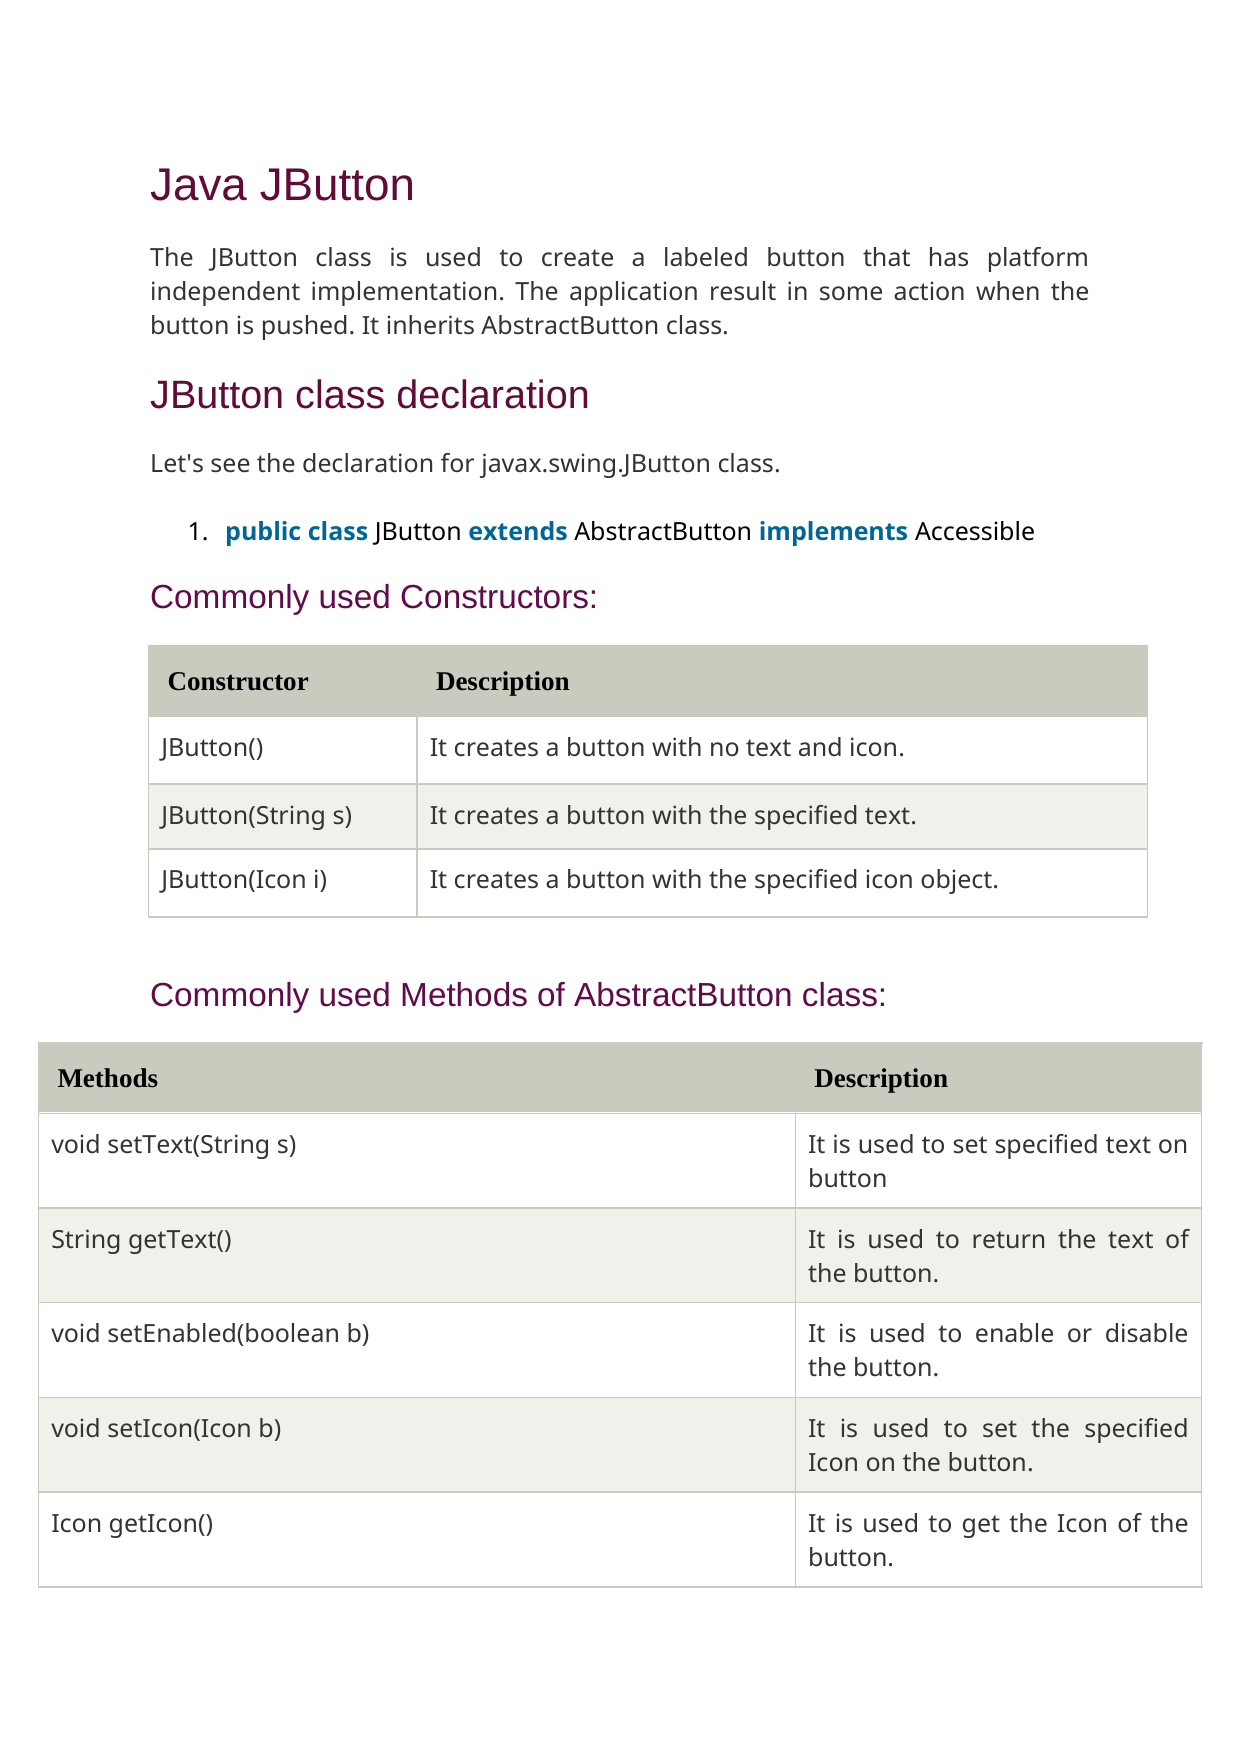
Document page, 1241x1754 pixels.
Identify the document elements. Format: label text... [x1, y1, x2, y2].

table_cell It creates a button with the specified icon object. [418, 850, 1147, 916]
table_cell void setIcon(Icon b) [39, 1398, 795, 1491]
table_header Methods [39, 1044, 795, 1112]
table_cell JButton(String s) [149, 785, 416, 848]
table_cell String getText() [39, 1209, 795, 1302]
table_cell Icon getIcon() [39, 1493, 795, 1586]
table_cell It is used to enable or disable the button. [796, 1303, 1201, 1397]
table_cell It is used to get the Icon of the button. [796, 1493, 1201, 1586]
table_header Description [795, 1044, 1201, 1112]
list public class JButton extends AbstractButton implements Accessible [187, 509, 1090, 548]
table_header Constructor [149, 647, 417, 715]
text JButton class declaration [150, 371, 1090, 417]
table_cell void setEnabled(boolean b) [39, 1303, 795, 1397]
table_cell It creates a button with the specified text. [418, 785, 1147, 848]
table_cell JButton() [149, 717, 416, 783]
table_cell void setText(String s) [39, 1114, 795, 1207]
text Commonly used Methods of AbstractButton class: [150, 975, 1090, 1013]
table_cell JButton(Icon i) [149, 850, 416, 916]
text Let's see the declaration for javax.swing.JButton class. [150, 446, 1090, 480]
table_cell It creates a button with no text and icon. [418, 717, 1147, 783]
text Commonly used Constructors: [150, 577, 1090, 616]
table_cell It is used to return the text of the button. [796, 1209, 1201, 1302]
table_cell It is used to set specified text on button [796, 1114, 1201, 1207]
text The JButton class is used to create a labeled button that has platform independent implementation. The application result in some action when the button is pushed. It inherits AbstractButton class. [150, 240, 1090, 342]
text Java JButton [150, 158, 1090, 211]
table_cell It is used to set the specified Icon on the button. [796, 1398, 1201, 1491]
table_header Description [417, 647, 1147, 715]
